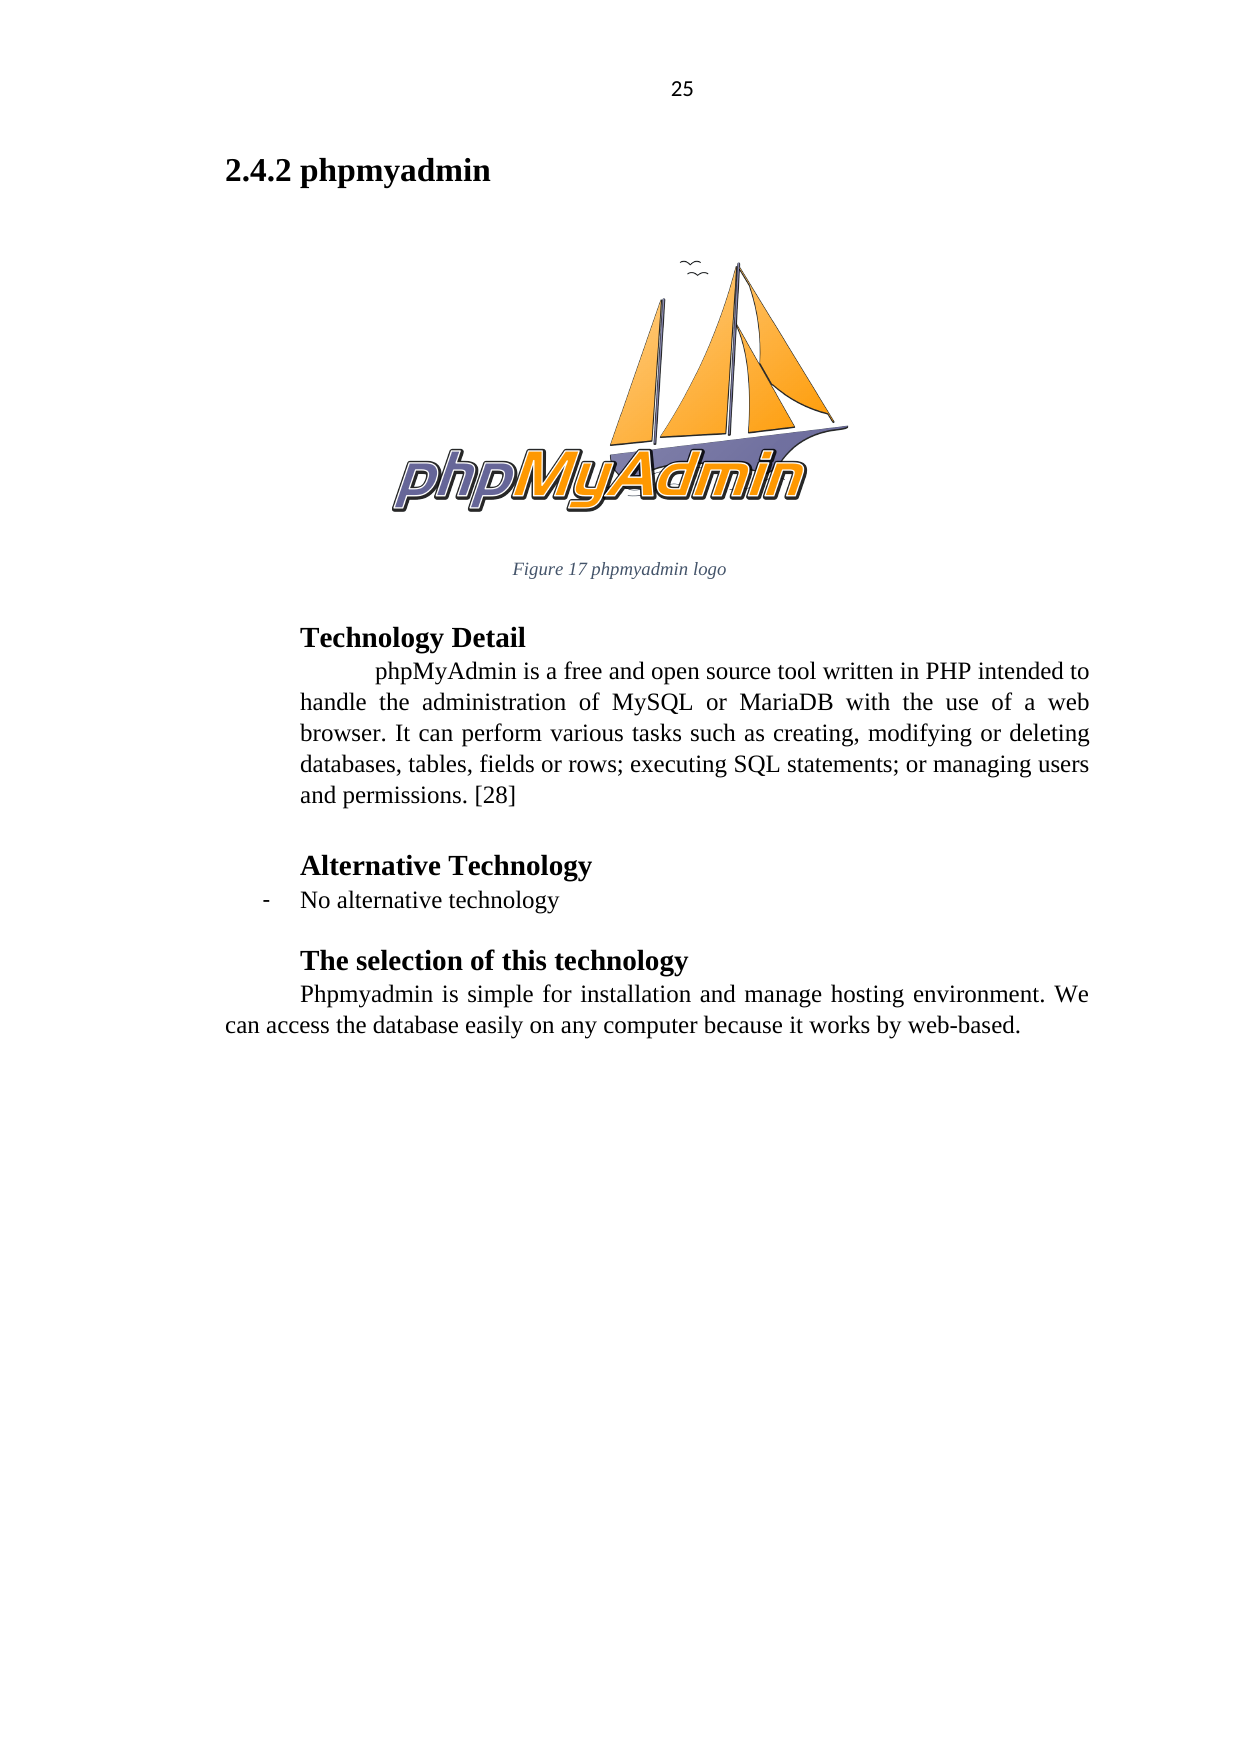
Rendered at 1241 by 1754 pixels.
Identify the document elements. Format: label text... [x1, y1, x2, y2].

text Figure 17 phpmyadmin logo [150, 557, 1090, 579]
picture [392, 232, 849, 556]
list No alternative technology [262, 884, 1090, 914]
text The selection of this technology [300, 943, 1090, 977]
text Technology Detail [300, 620, 1090, 654]
text phpMyAdmin is a free and open source tool written in PHP intended to handle the administration of MySQL or MariaDB with the use of a web browser. It can perform various tasks such as creating, modifying or deleting databases, tables, fields or rows; executing SQL statements; or managing users and permissions. [300, 656, 1090, 809]
text Phpmyadmin is simple for installation and manage hosting environment. We can access the database easily on any computer because it works by web-based. [225, 979, 1090, 1039]
text 2.4.2 phpmyadmin [225, 150, 1090, 188]
text Alternative Technology [300, 848, 1090, 881]
